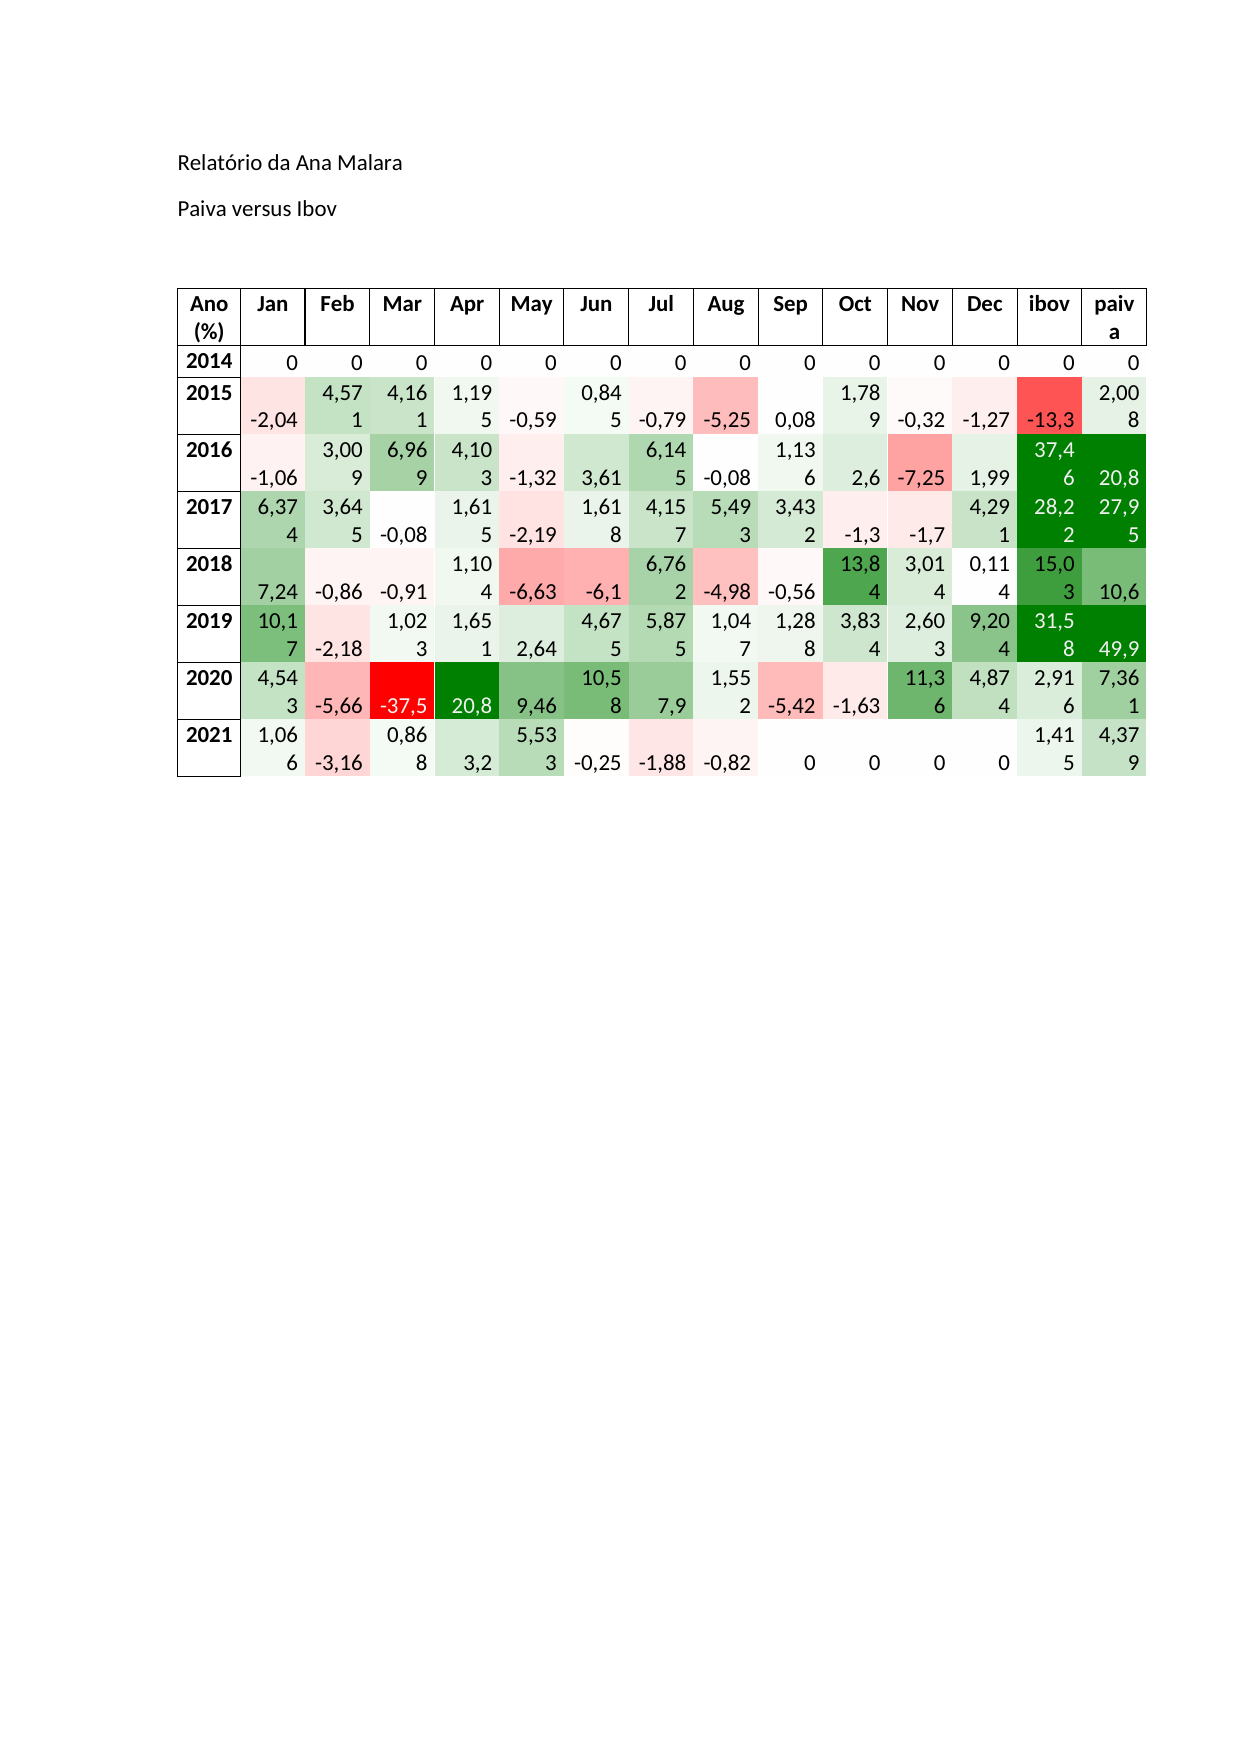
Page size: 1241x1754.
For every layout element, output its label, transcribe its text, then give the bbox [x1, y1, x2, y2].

table_cell 0,868 [370, 719, 434, 776]
table_cell 13,84 [823, 548, 887, 605]
table_cell 0 [435, 346, 499, 377]
table_header Apr [435, 289, 499, 345]
table_cell -0,32 [888, 377, 952, 434]
table_cell 49,9 [1082, 605, 1146, 662]
table_header Jan [241, 289, 304, 345]
table_cell 0 [1082, 346, 1146, 377]
table_cell 4,379 [1082, 719, 1146, 776]
table_cell 2018 [178, 549, 240, 605]
table_cell -1,27 [952, 377, 1017, 434]
table_cell 1,136 [758, 434, 823, 491]
table_cell 0 [693, 346, 758, 377]
table_cell 2,6 [823, 434, 887, 491]
table_cell -5,66 [305, 662, 370, 719]
table_cell 5,493 [693, 491, 758, 548]
table_header Nov [888, 289, 952, 345]
table_cell 0 [952, 719, 1017, 776]
table_cell 0 [758, 346, 823, 377]
table_cell 4,571 [305, 377, 370, 434]
table_cell 1,104 [435, 548, 499, 605]
table_cell 0 [629, 346, 693, 377]
table_cell 1,789 [823, 377, 887, 434]
table_cell -0,08 [693, 434, 758, 491]
table_cell 7,24 [241, 548, 305, 605]
table_cell -6,1 [564, 548, 629, 605]
table_cell 0,08 [758, 377, 823, 434]
table_cell 1,99 [952, 434, 1017, 491]
table_cell 4,874 [952, 662, 1017, 719]
table_header Ano (%) [178, 289, 240, 345]
table_cell -13,3 [1017, 377, 1082, 434]
table_cell 6,145 [629, 434, 693, 491]
table_cell 0 [241, 346, 305, 377]
table_cell 4,157 [629, 491, 693, 548]
table_cell 3,432 [758, 491, 823, 548]
table_cell 3,61 [564, 434, 629, 491]
table_cell 3,2 [435, 719, 499, 776]
table_cell 1,415 [1017, 719, 1082, 776]
table_cell 2,603 [888, 605, 952, 662]
table_cell 1,618 [564, 491, 629, 548]
table_cell -3,16 [305, 719, 370, 776]
table_cell -6,63 [499, 548, 564, 605]
table_cell 0 [1017, 346, 1082, 377]
table_cell 2017 [178, 492, 240, 548]
table_cell 0 [370, 346, 434, 377]
table_cell 0 [499, 346, 564, 377]
table_cell 27,95 [1082, 491, 1146, 548]
table_cell -0,08 [370, 491, 434, 548]
table_cell 5,533 [499, 719, 564, 776]
table_cell 2,008 [1082, 377, 1146, 434]
table_cell 20,8 [1082, 434, 1146, 491]
table_cell 4,161 [370, 377, 434, 434]
table_cell -1,63 [823, 662, 887, 719]
table_cell 20,8 [435, 662, 499, 719]
table_cell 6,374 [241, 491, 305, 548]
table_cell 1,552 [693, 662, 758, 719]
table_cell 10,17 [241, 605, 305, 662]
table_cell 1,066 [241, 719, 305, 776]
table_cell -37,5 [370, 662, 434, 719]
table_cell 2,64 [499, 605, 564, 662]
table_cell 4,543 [241, 662, 305, 719]
table_cell 11,36 [888, 662, 952, 719]
table_cell 1,288 [758, 605, 823, 662]
table_cell 2021 [178, 720, 240, 776]
table_cell 5,875 [629, 605, 693, 662]
table_cell -1,3 [823, 491, 887, 548]
table_cell 0 [888, 719, 952, 776]
table_header Mar [370, 289, 434, 345]
table_cell 6,969 [370, 434, 434, 491]
table_cell 2,916 [1017, 662, 1082, 719]
table_cell -0,56 [758, 548, 823, 605]
table_header Aug [694, 289, 758, 345]
table_cell 28,22 [1017, 491, 1082, 548]
table_cell 1,047 [693, 605, 758, 662]
table_cell -0,79 [629, 377, 693, 434]
table_cell 4,675 [564, 605, 629, 662]
table_cell 31,58 [1017, 605, 1082, 662]
table_cell 6,762 [629, 548, 693, 605]
table_cell -0,25 [564, 719, 629, 776]
table_cell -0,91 [370, 548, 434, 605]
table_cell 1,651 [435, 605, 499, 662]
table_cell 0,114 [952, 548, 1017, 605]
table_cell 10,6 [1082, 548, 1146, 605]
table_cell 2020 [178, 663, 240, 719]
table_cell 2019 [178, 606, 240, 662]
table_cell 1,195 [435, 377, 499, 434]
table_header Jul [629, 289, 693, 345]
table_header ibov [1018, 289, 1081, 345]
table_cell -1,7 [888, 491, 952, 548]
table_cell -5,42 [758, 662, 823, 719]
table_cell -0,82 [693, 719, 758, 776]
table_cell -1,06 [241, 434, 305, 491]
table_cell 0 [305, 346, 370, 377]
table_cell 0,845 [564, 377, 629, 434]
table_cell 3,834 [823, 605, 887, 662]
table_cell -1,32 [499, 434, 564, 491]
table_cell 37,46 [1017, 434, 1082, 491]
table_cell -0,86 [305, 548, 370, 605]
table_cell 7,9 [629, 662, 693, 719]
table_cell -2,18 [305, 605, 370, 662]
table_cell 0 [823, 719, 887, 776]
table_cell 3,009 [305, 434, 370, 491]
table_cell -2,04 [241, 377, 305, 434]
table_cell 0 [564, 346, 629, 377]
table_cell 3,645 [305, 491, 370, 548]
table_cell 7,361 [1082, 662, 1146, 719]
table_header paiva [1082, 289, 1146, 345]
table_cell 4,291 [952, 491, 1017, 548]
table_cell 4,103 [435, 434, 499, 491]
table_header Feb [306, 289, 369, 345]
table_header Dec [953, 289, 1017, 345]
table_cell -5,25 [693, 377, 758, 434]
table_header Jun [564, 289, 628, 345]
table_header May [500, 289, 563, 345]
table_cell -0,59 [499, 377, 564, 434]
table_header Oct [823, 289, 887, 345]
table_header Sep [759, 289, 822, 345]
table_cell -4,98 [693, 548, 758, 605]
table_cell -7,25 [888, 434, 952, 491]
table_cell 2015 [178, 378, 240, 434]
table_cell 0 [758, 719, 823, 776]
text Relatório da Ana Malara [177, 148, 1063, 176]
table_cell 15,03 [1017, 548, 1082, 605]
table_cell 0 [888, 346, 952, 377]
table_cell 2014 [178, 346, 240, 377]
table_cell 0 [823, 346, 887, 377]
table_cell 2016 [178, 435, 240, 491]
table_cell 9,46 [499, 662, 564, 719]
table_cell 1,615 [435, 491, 499, 548]
table_cell -2,19 [499, 491, 564, 548]
table_cell -1,88 [629, 719, 693, 776]
table_cell 3,014 [888, 548, 952, 605]
table_cell 10,58 [564, 662, 629, 719]
text Paiva versus Ibov [177, 194, 1063, 222]
table_cell 9,204 [952, 605, 1017, 662]
table_cell 1,023 [370, 605, 434, 662]
table_cell 0 [952, 346, 1017, 377]
